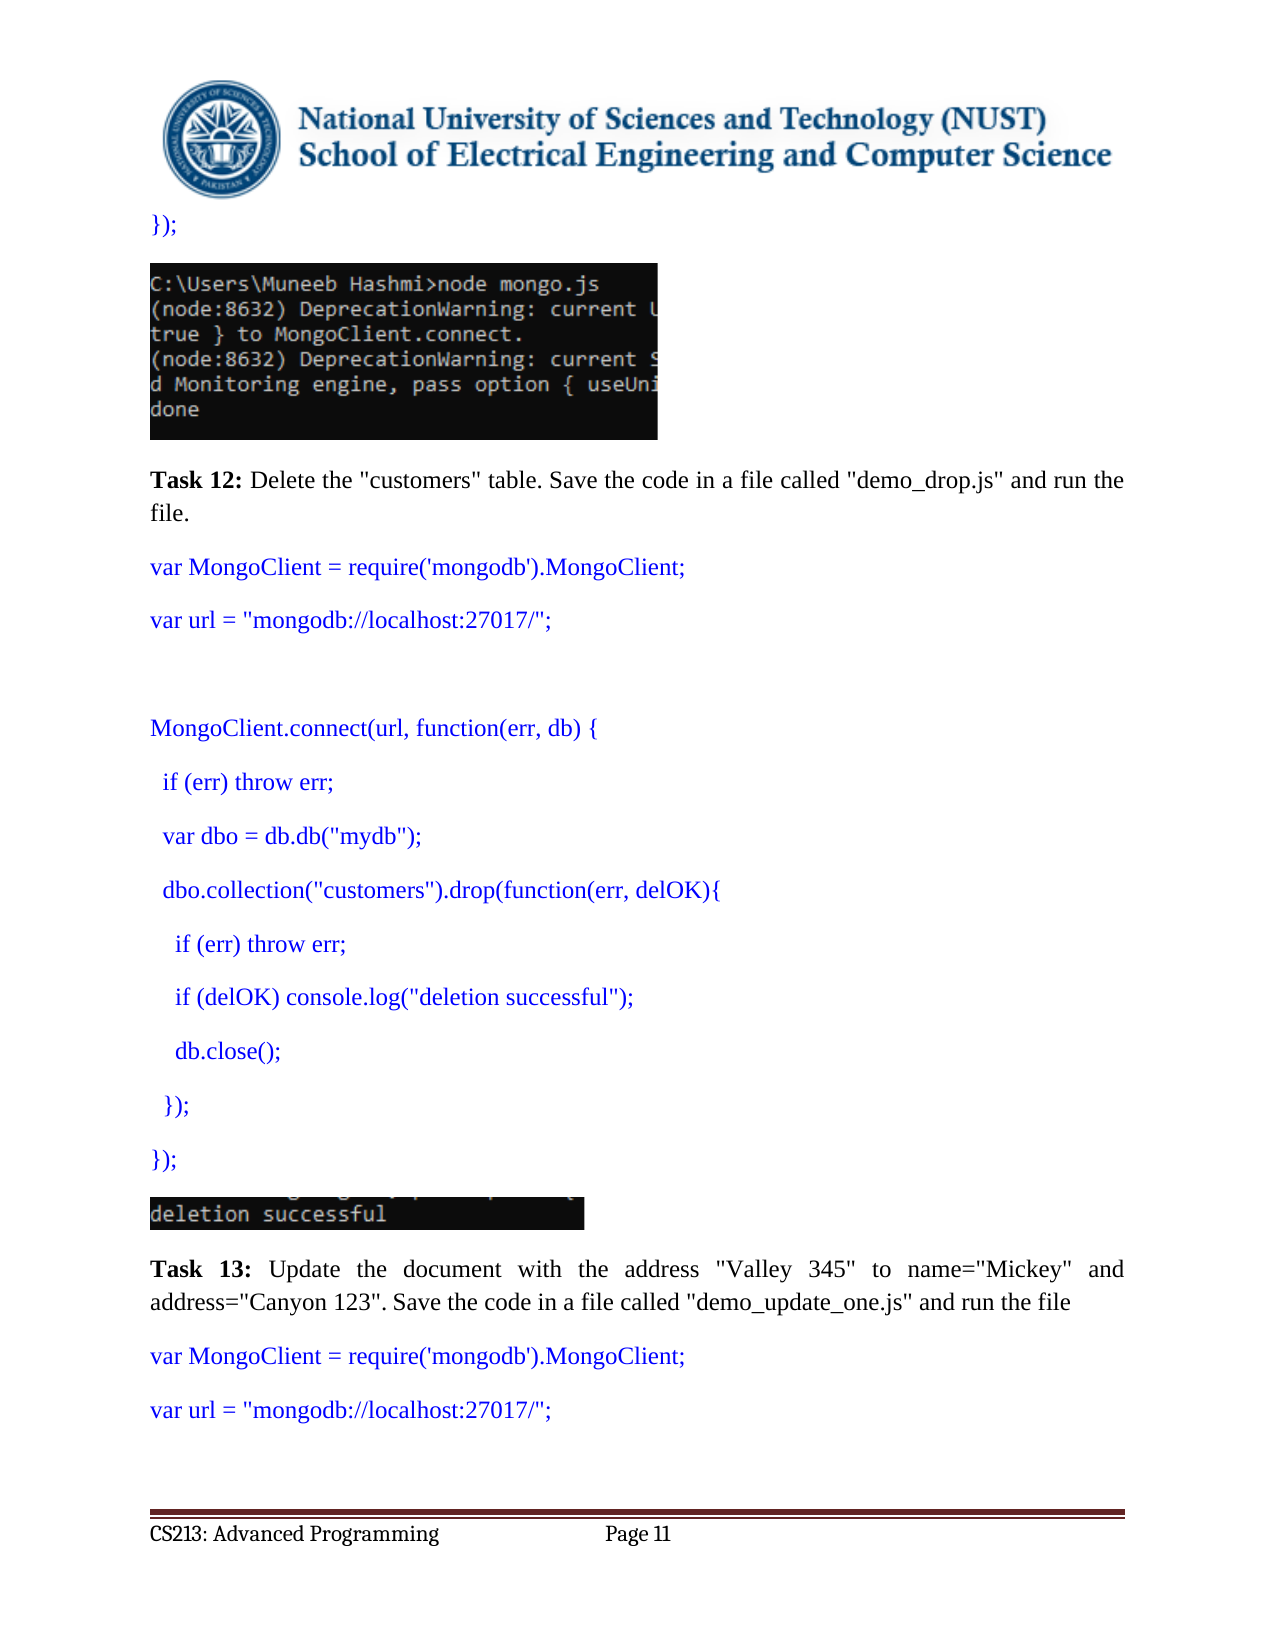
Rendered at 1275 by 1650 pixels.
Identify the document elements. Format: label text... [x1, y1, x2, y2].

picture [150, 1197, 585, 1230]
picture [150, 75, 1125, 210]
text var url = "mongodb://localhost:27017/"; [150, 606, 1125, 634]
text }); [150, 210, 1125, 238]
text if (err) throw err; [150, 929, 1125, 957]
text MongoClient.connect(url, function(err, db) { [150, 713, 1125, 742]
text db.close(); [150, 1036, 1125, 1065]
text Task 12: Delete the "customers" table. Save the code in a file called "demo_drop.js" and run the file. [150, 465, 1125, 527]
picture [150, 263, 658, 440]
text }); [150, 1090, 1125, 1119]
text var MongoClient = require('mongodb').MongoClient; [150, 552, 1125, 580]
text }); [150, 1144, 1125, 1173]
text dbo.collection("customers").drop(function(err, delOK){ [150, 875, 1125, 903]
text var dbo = db.db("mydb"); [150, 821, 1125, 850]
text if (delOK) console.log("deletion successful"); [150, 982, 1125, 1011]
text var MongoClient = require('mongodb').MongoClient; [150, 1341, 1125, 1370]
text if (err) throw err; [150, 767, 1125, 796]
text Task 13: Update the document with the address "Valley 345" to name="Mickey" and address="Canyon 123". Save the code in a file called "demo_update_one.js" and run the file [150, 1254, 1125, 1316]
text var url = "mongodb://localhost:27017/"; [150, 1395, 1125, 1424]
